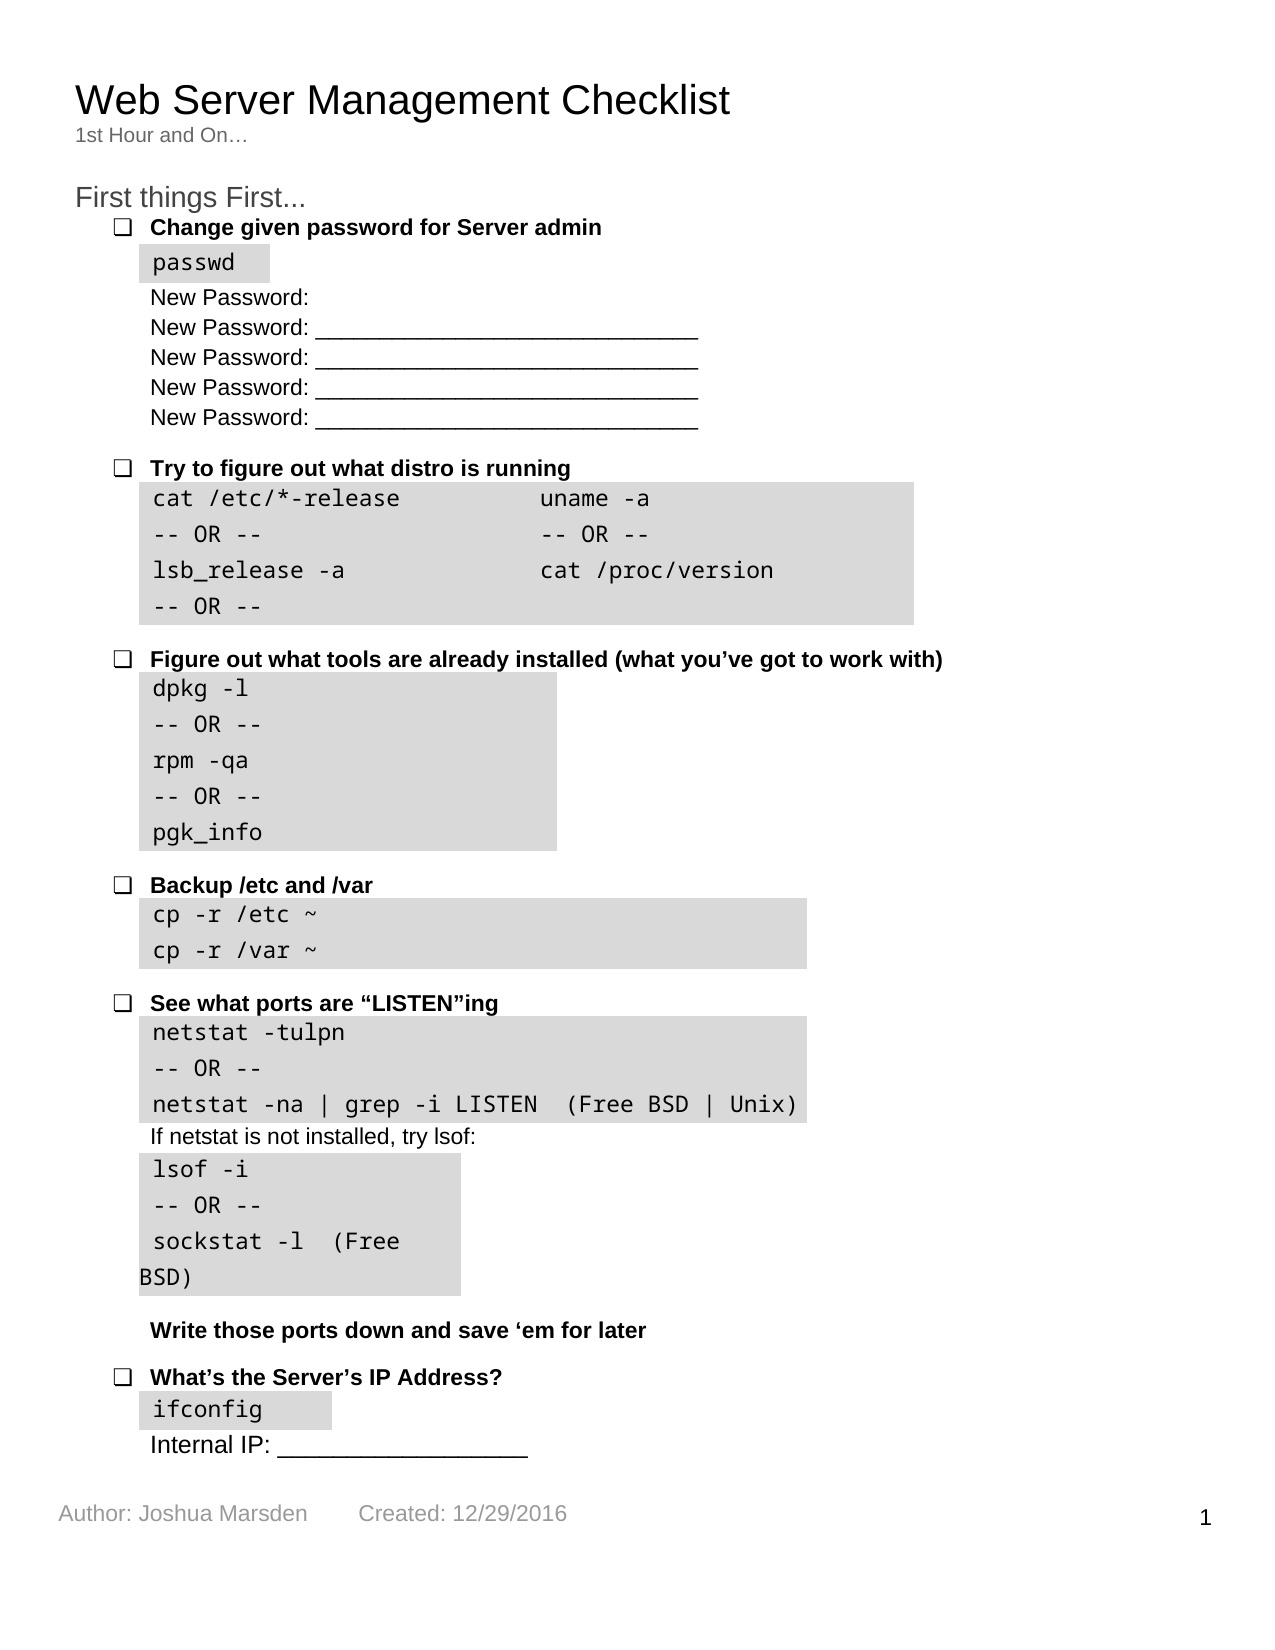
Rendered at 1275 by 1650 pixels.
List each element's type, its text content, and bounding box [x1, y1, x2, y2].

text If netstat is not installed, try lsof: [75, 1123, 1200, 1149]
subtitle 1st Hour and On… [75, 123, 1200, 147]
list Try to figure out what distro is running [112, 455, 1200, 482]
text Internal IP: __________________ [75, 1430, 1200, 1459]
subtitle Web Server Management Checklist [75, 75, 1200, 123]
table_header uname -a -- OR -- cat /proc/version [526, 482, 914, 625]
table_header lsof -i -- OR -- sockstat -l (Free BSD) [139, 1153, 461, 1296]
text New Password: ______________________________ [75, 314, 1200, 340]
list Backup /etc and /var [112, 872, 1200, 898]
table_header cat /etc/*-release -- OR -- lsb_release -a -- OR -- [139, 482, 526, 625]
text Write those ports down and save ‘em for later [75, 1317, 1200, 1343]
list What’s the Server’s IP Address? [112, 1364, 1200, 1391]
table_header cp -r /etc ~ cp -r /var ~ [139, 898, 807, 969]
table_header netstat -tulpn -- OR -- netstat -na | grep -i LISTEN (Free BSD | Unix) [139, 1016, 807, 1123]
table_header ifconfig [139, 1391, 332, 1430]
text New Password: ______________________________ [75, 404, 1200, 431]
table_header passwd [139, 244, 270, 283]
subtitle First things First... [75, 180, 1200, 214]
text New Password: ______________________________ [75, 344, 1200, 370]
text New Password: [75, 283, 1200, 310]
text New Password: ______________________________ [75, 374, 1200, 401]
list Figure out what tools are already installed (what you’ve got to work with) [112, 646, 1200, 672]
list Change given password for Server admin [112, 214, 1200, 240]
list See what ports are “LISTEN”ing [112, 990, 1200, 1016]
table_header dpkg -l -- OR -- rpm -qa -- OR -- pgk_info [139, 672, 557, 851]
